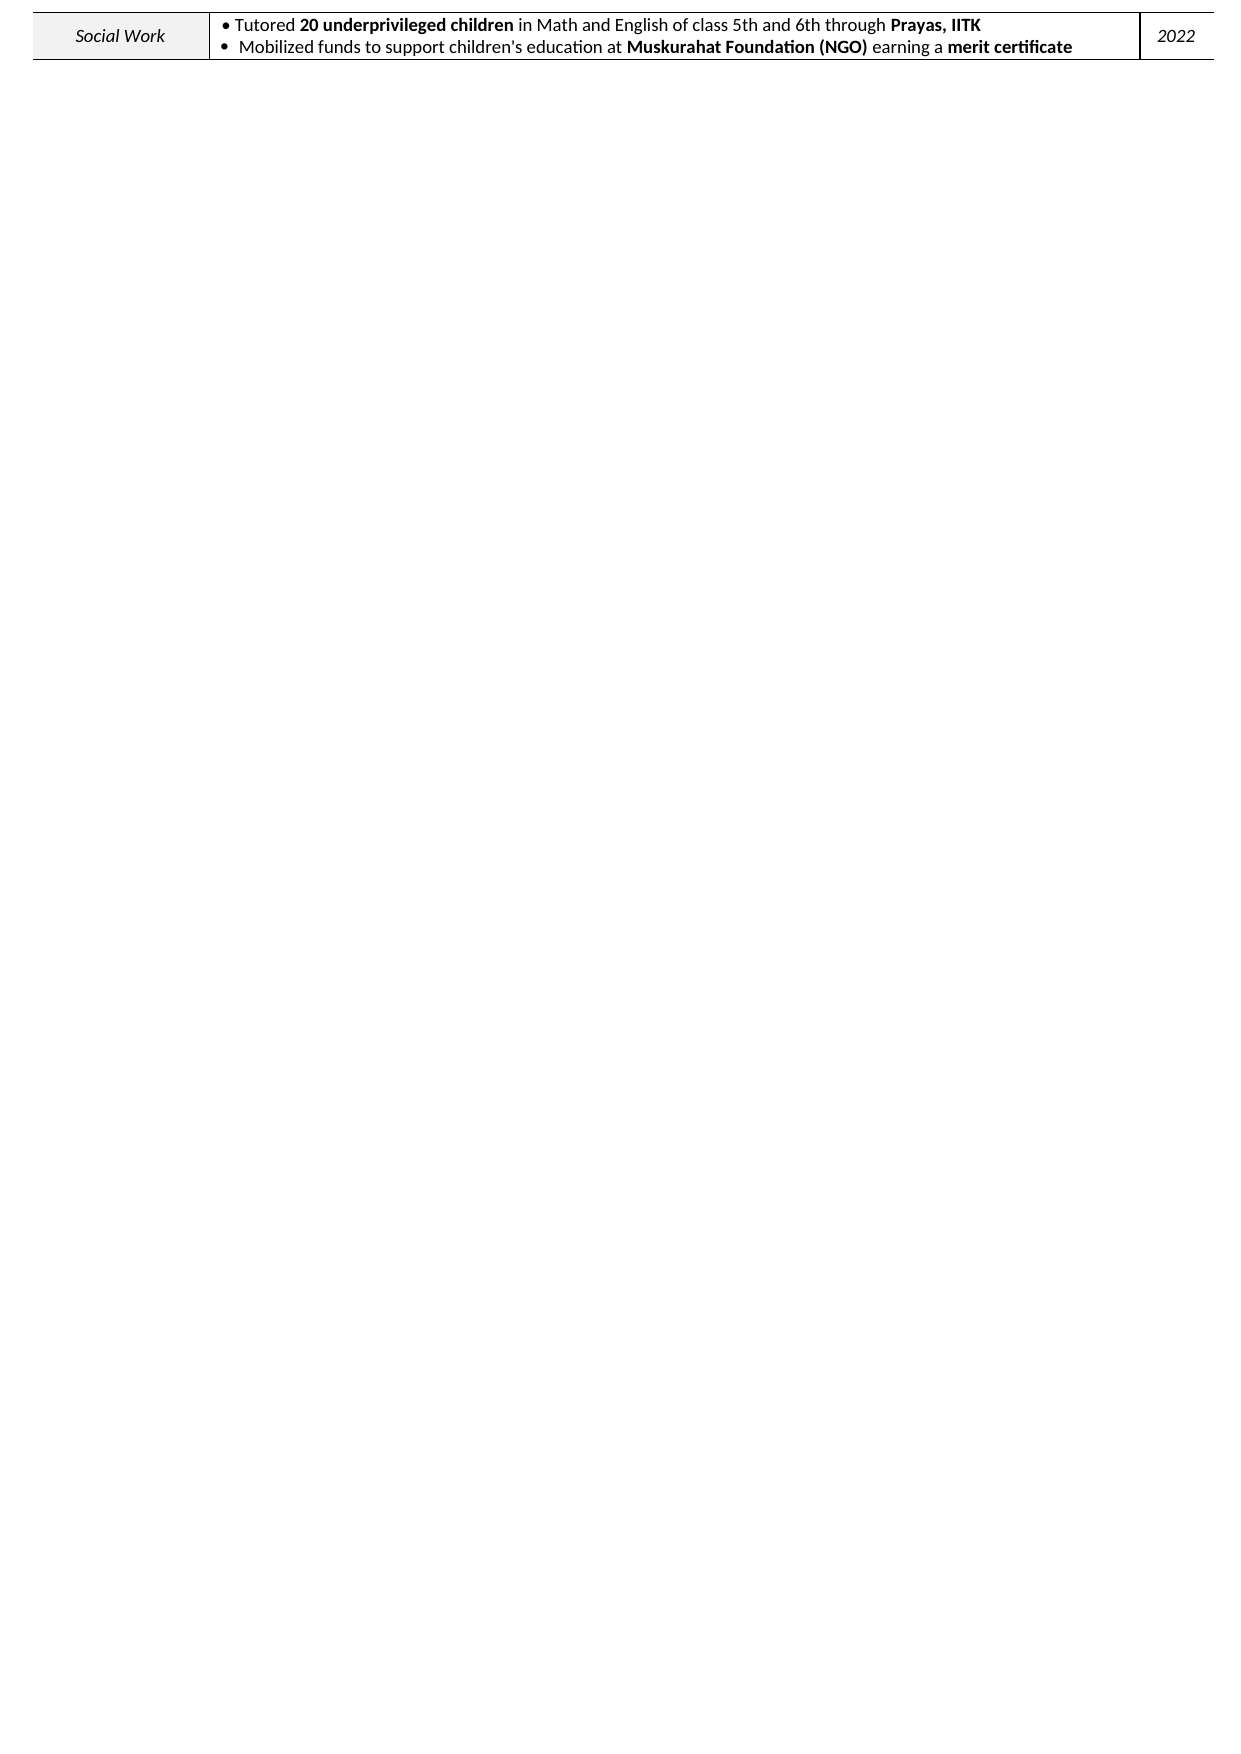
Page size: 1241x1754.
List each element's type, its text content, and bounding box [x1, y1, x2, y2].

table_cell Social Work [33, 13, 209, 59]
table_cell 2022 [1141, 13, 1214, 59]
table_cell • Tutored 20 underprivileged children in Math and English of class 5th and 6th through Prayas, IITK Mobilized funds to support children's education at Muskurahat Foundation (NGO) earning a merit certificate [210, 13, 1139, 59]
